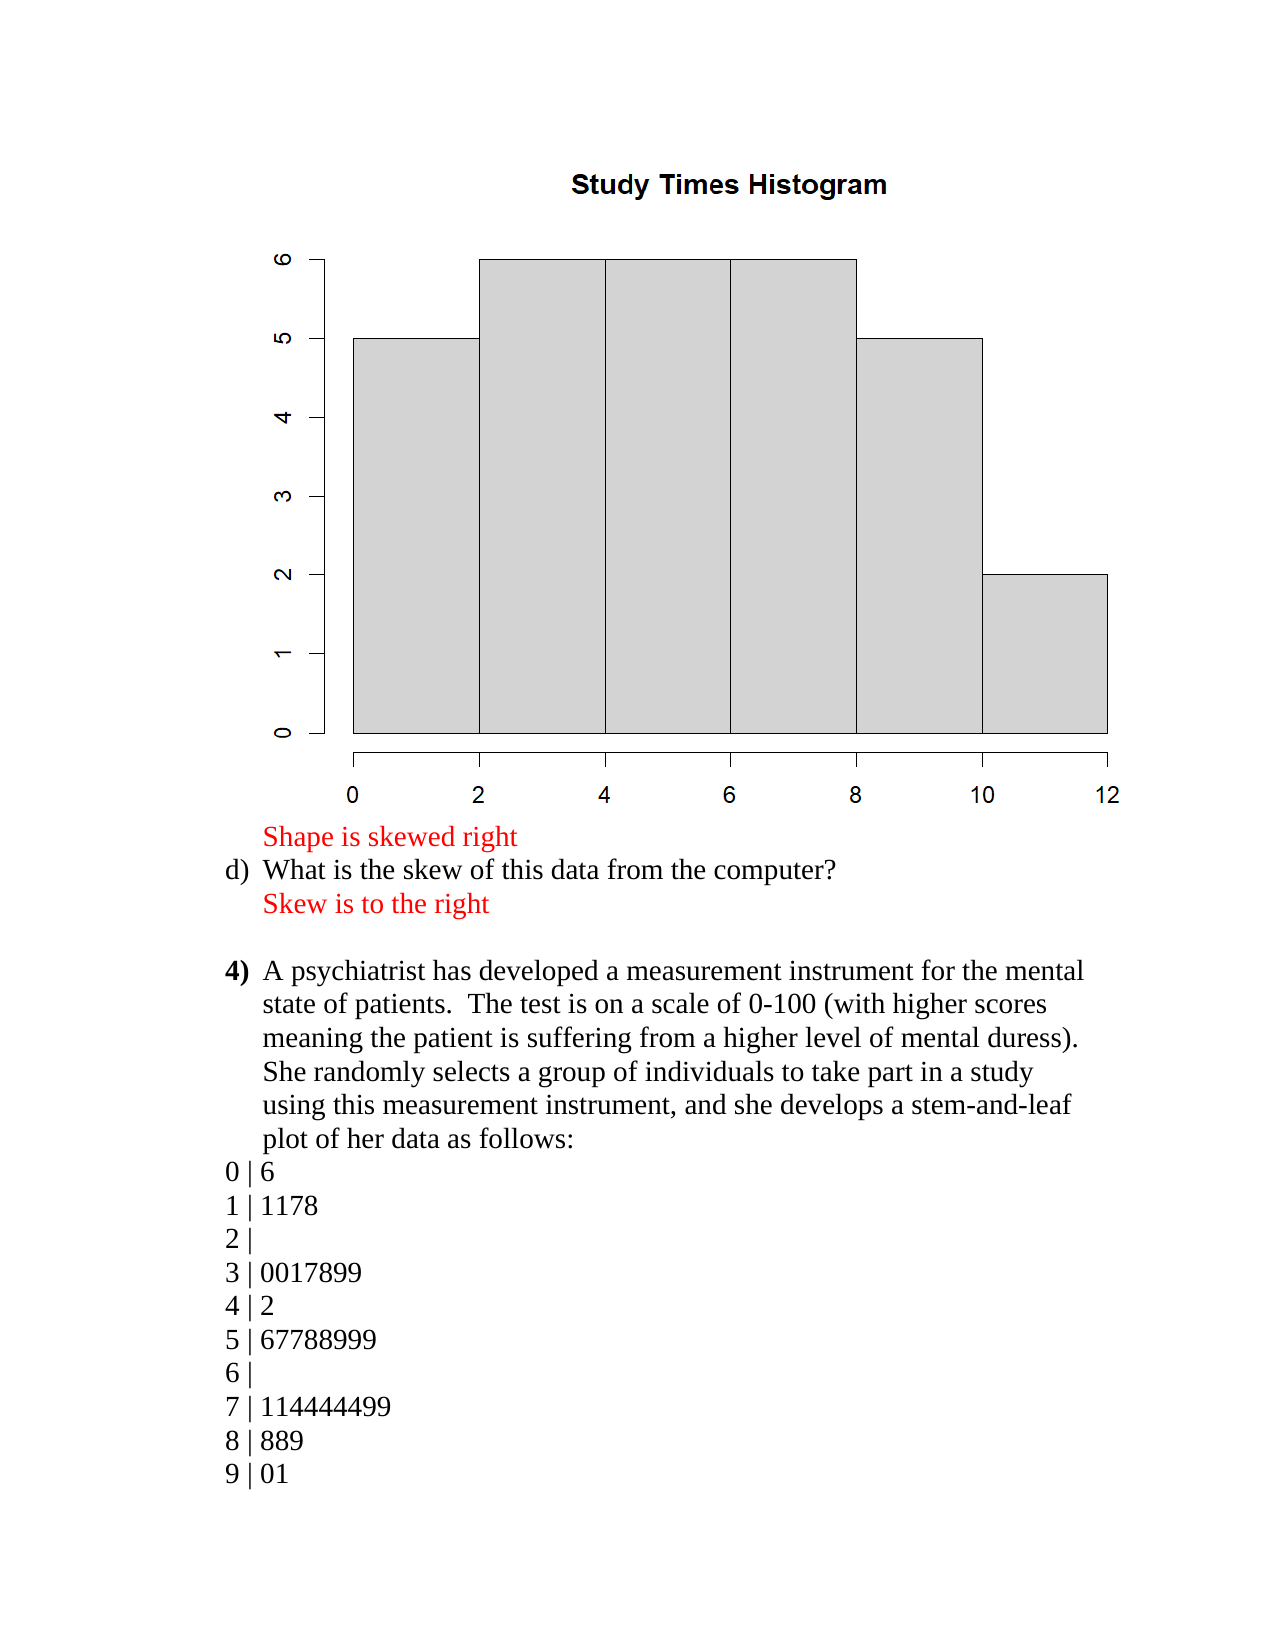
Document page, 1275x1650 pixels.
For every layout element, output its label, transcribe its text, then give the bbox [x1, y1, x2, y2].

picture [262, 150, 1163, 819]
text 7 | 114444499 [225, 1389, 1087, 1423]
list What is the skew of this data from the computer? [225, 852, 1087, 886]
text 5 | 67788999 [225, 1322, 1087, 1356]
text 6 | [225, 1356, 1087, 1389]
text 2 | [225, 1221, 1087, 1255]
text 0 | 6 [225, 1154, 1087, 1188]
text 3 | 0017899 [225, 1255, 1087, 1288]
list A psychiatrist has developed a measurement instrument for the mental state of patients. The test is on a scale of 0-100 (with higher scores meaning the patient is suffering from a higher level of mental duress). She randomly selects a group of individuals to take part in a study using this measurement instrument, and she develops a stem-and-leaf plot of her data as follows: [225, 953, 1087, 1154]
text 9 | 01 [225, 1456, 1087, 1490]
text 8 | 889 [225, 1423, 1087, 1456]
text Skew is to the right [262, 886, 1087, 919]
text 1 | 1178 [225, 1188, 1087, 1221]
text 4 | 2 [225, 1288, 1087, 1322]
